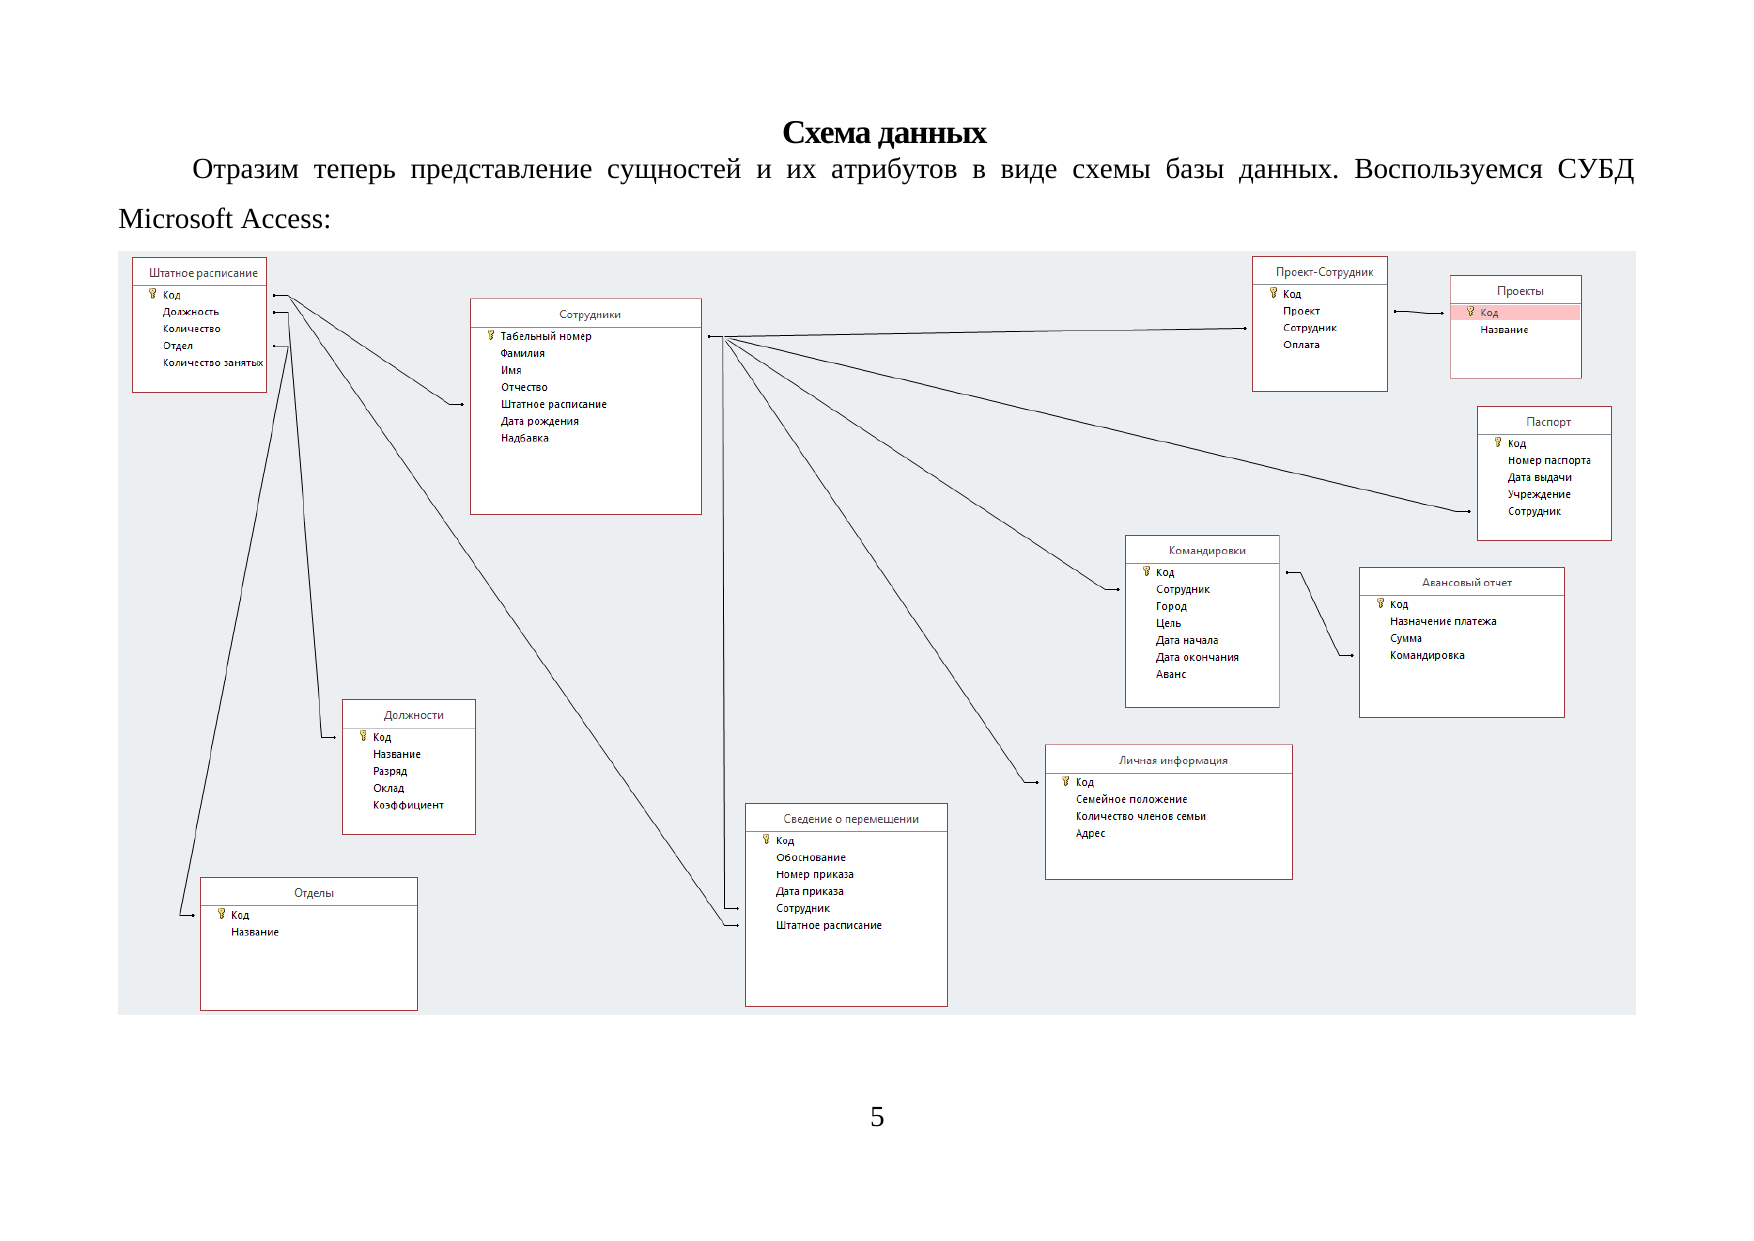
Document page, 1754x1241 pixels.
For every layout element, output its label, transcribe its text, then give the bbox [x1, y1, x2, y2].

title Схема данных [708, 113, 1636, 151]
text Отразим теперь представление сущностей и их атрибутов в виде схемы базы данных. Воспользуемся СУБД Microsoft Access: [118, 151, 1636, 235]
picture [118, 251, 1636, 1015]
